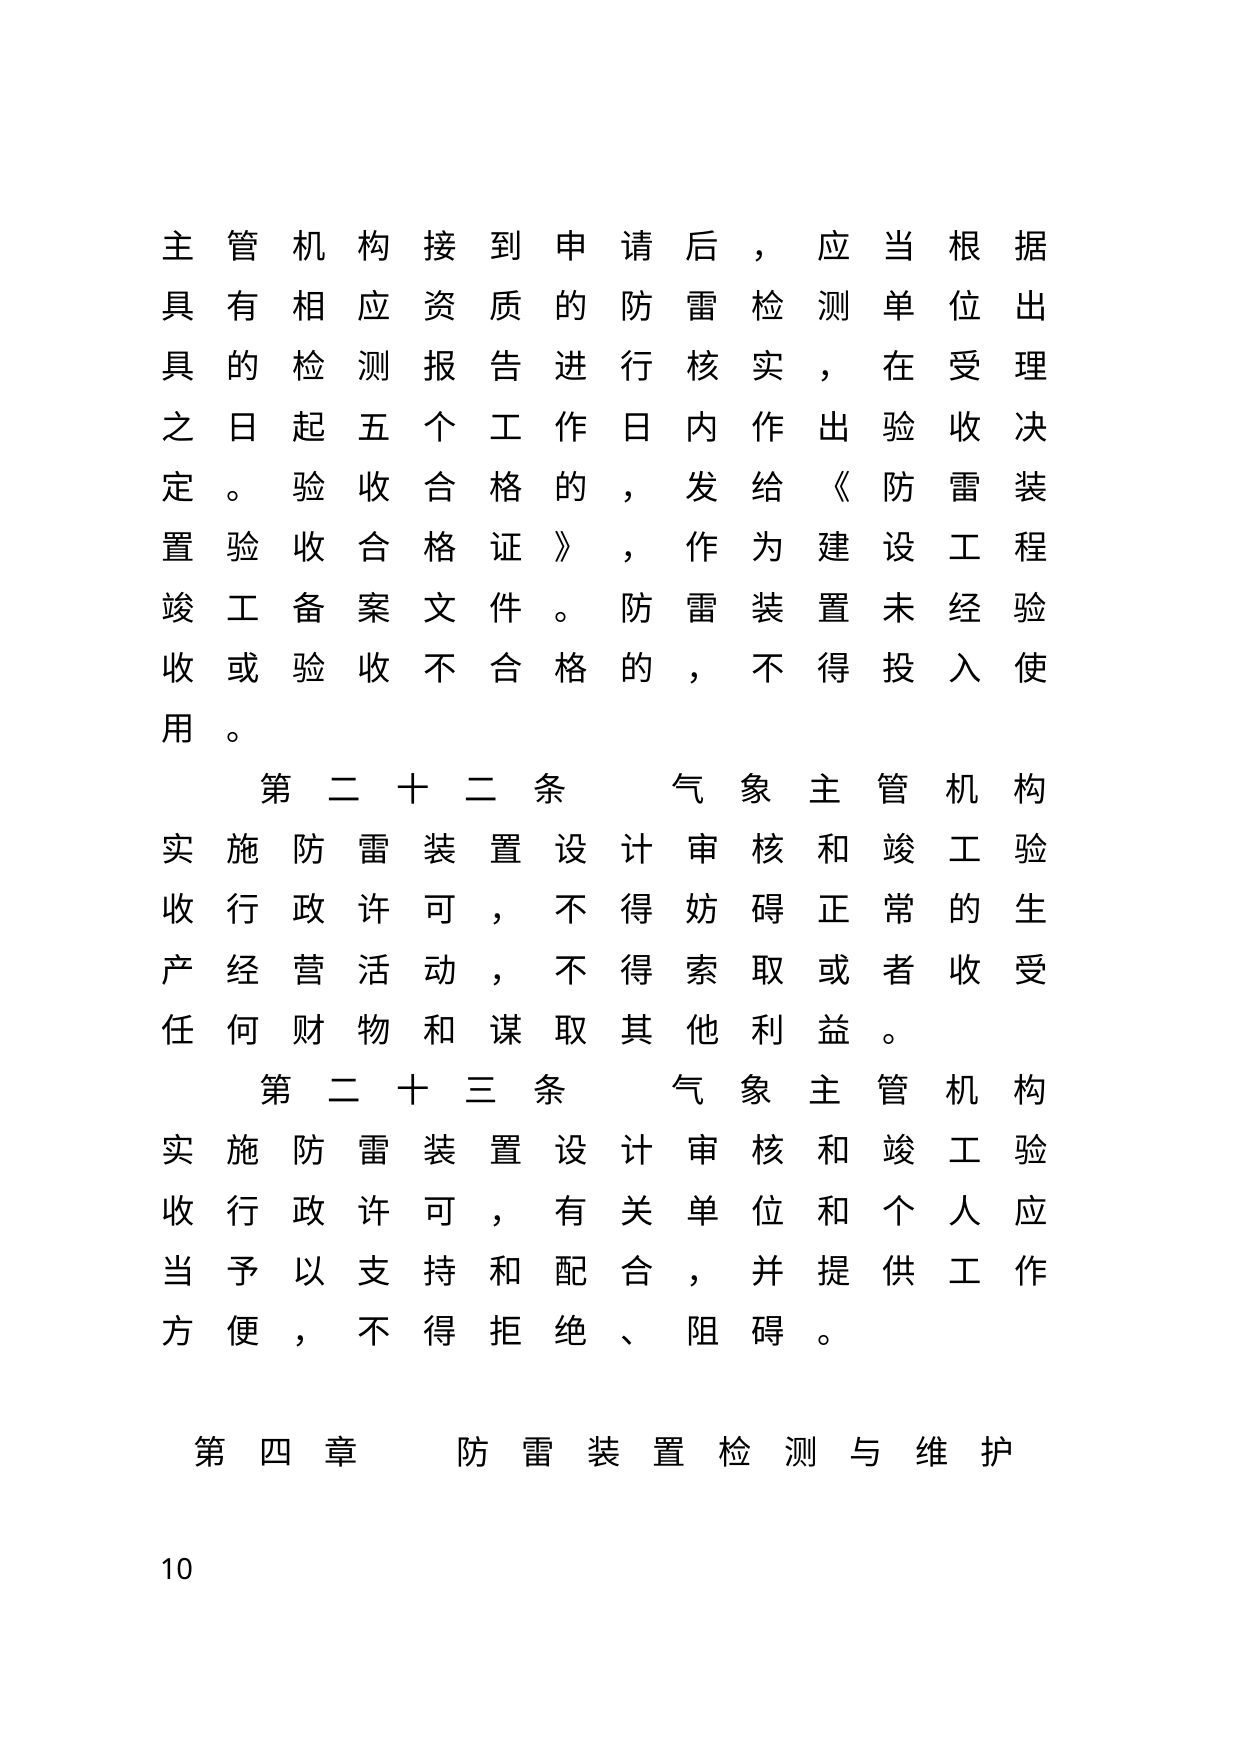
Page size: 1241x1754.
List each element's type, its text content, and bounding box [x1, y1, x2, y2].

text 第四章 防雷装置检测与维护 [161, 1420, 1079, 1480]
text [161, 213, 1079, 756]
text 第二十三条 气象主管机构实施防雷装置设计审核和竣工验收行政许可，有关单位和个人应当予以支持和配合，并提供工作方便，不得拒绝、阻碍。 [161, 1058, 1079, 1359]
text 第二十二条 气象主管机构实施防雷装置设计审核和竣工验收行政许可，不得妨碍正常的生产经营活动，不得索取或者收受任何财物和谋取其他利益。 [161, 756, 1079, 1058]
